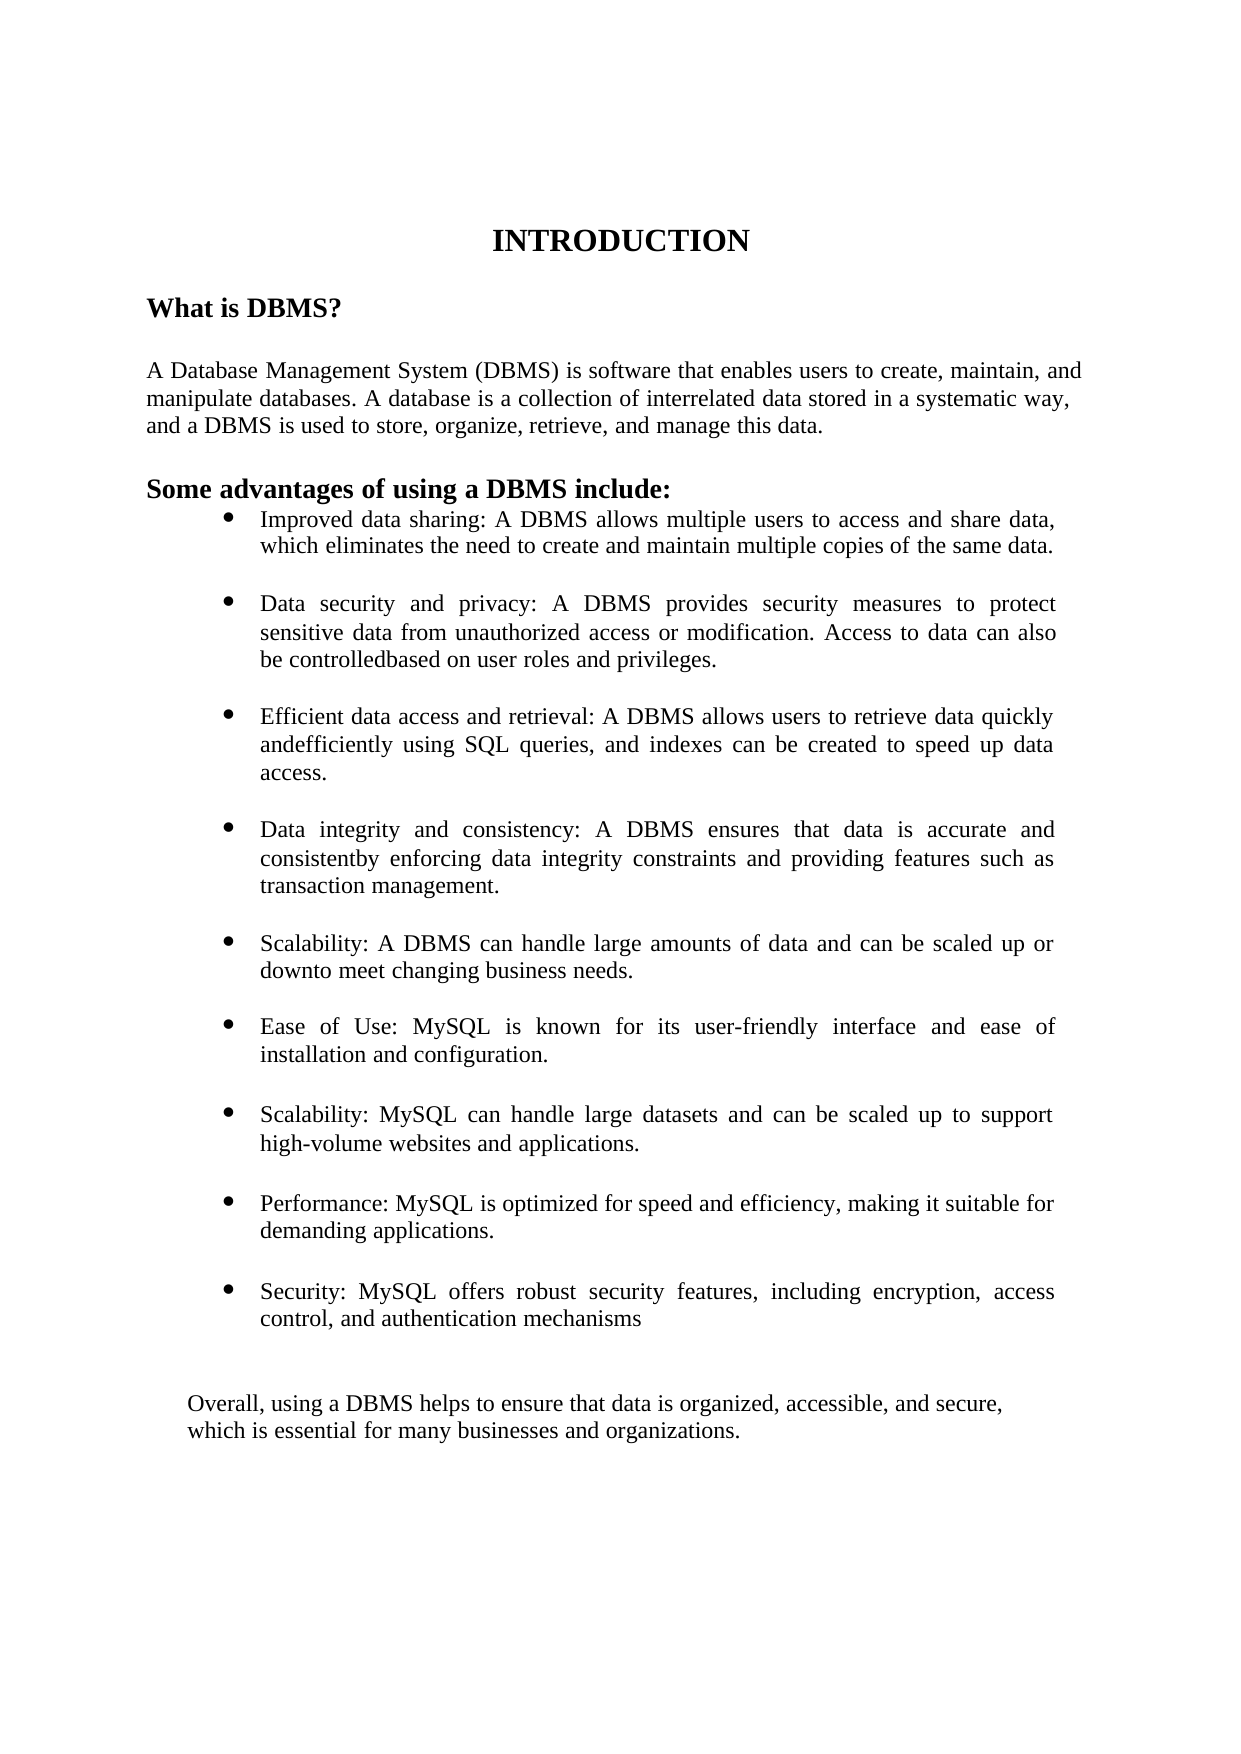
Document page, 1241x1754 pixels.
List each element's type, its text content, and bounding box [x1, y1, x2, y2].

list Ease of Use: MySQL is known for its user-friendly interface and ease of installation and configuration. [223, 1012, 1055, 1068]
list Data security and privacy: A DBMS provides security measures to protect sensitive data from unauthorized access or modification. Access to data can also be controlledbased on user roles and privileges. [223, 589, 1056, 673]
list Scalability: A DBMS can handle large amounts of data and can be scaled up or downto meet changing business needs. [223, 929, 1056, 984]
list Scalability: MySQL can handle large datasets and can be scaled up to support high-volume websites and applications. [223, 1100, 1054, 1156]
list Data integrity and consistency: A DBMS ensures that data is accurate and consistentby enforcing data integrity constraints and providing features such as transaction management. [223, 815, 1056, 899]
list Improved data sharing: A DBMS allows multiple users to access and share data, which eliminates the need to create and maintain multiple copies of the same data. [223, 506, 1056, 559]
list Security: MySQL offers robust security features, including encryption, access control, and authentication mechanisms [223, 1277, 1055, 1332]
text Overall, using a DBMS helps to ensure that data is organized, accessible, and secure, which is essential for many businesses and organizations. [187, 1389, 1064, 1444]
subtitle Some advantages of using a DBMS include: [146, 472, 1146, 504]
text INTRODUCTION [489, 221, 753, 258]
text A Database Management System (DBMS) is software that enables users to create, maintain, and manipulate databases. A database is a collection of interrelated data stored in a systematic way, and a DBMS is used to store, organize, retrieve, and manage this data. [146, 356, 1091, 439]
list Performance: MySQL is optimized for speed and efficiency, making it suitable for demanding applications. [223, 1189, 1056, 1244]
subtitle What is DBMS? [146, 291, 1146, 323]
list Efficient data access and retrieval: A DBMS allows users to retrieve data quickly andefficiently using SQL queries, and indexes can be created to speed up data access. [223, 702, 1055, 786]
